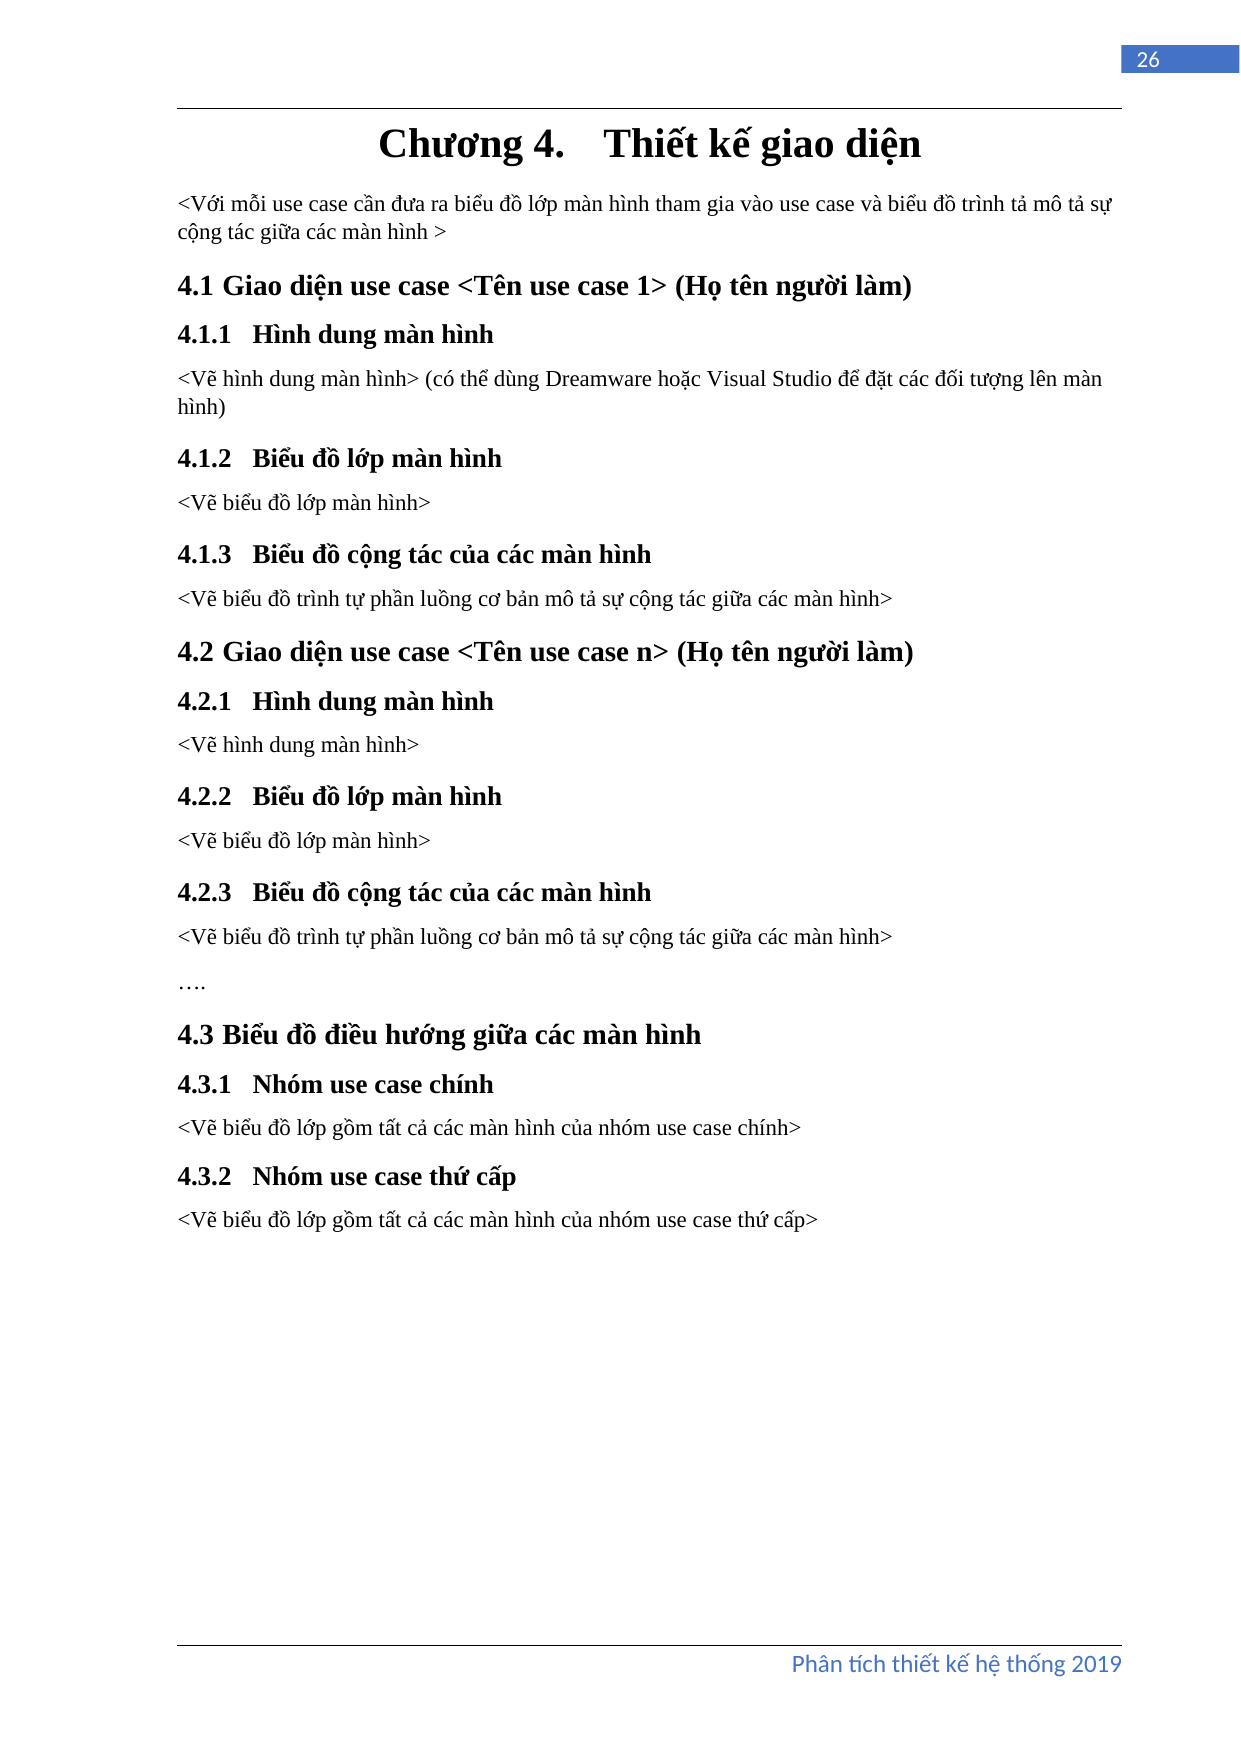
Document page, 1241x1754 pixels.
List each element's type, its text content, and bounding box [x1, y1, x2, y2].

text <Vẽ biểu đồ lớp gồm tất cả các màn hình của nhóm use case thứ cấp> [177, 1206, 1122, 1233]
subtitle Nhóm use case thứ cấp [177, 1159, 1122, 1191]
text …. [177, 968, 1122, 994]
text <Vẽ biểu đồ trình tự phần luồng cơ bản mô tả sự cộng tác giữa các màn hình> [177, 585, 1122, 611]
subtitle Biểu đồ lớp màn hình [177, 442, 1122, 473]
subtitle Thiết kế giao diện [177, 118, 1122, 166]
subtitle Hình dung màn hình [177, 684, 1122, 716]
subtitle Biểu đồ lớp màn hình [177, 781, 1122, 812]
subtitle Giao diện use case <Tên use case 1> (Họ tên người làm) [177, 268, 1122, 301]
subtitle Hình dung màn hình [177, 318, 1122, 349]
text <Vẽ hình dung màn hình> [177, 731, 1122, 758]
subtitle Biểu đồ cộng tác của các màn hình [177, 876, 1122, 908]
subtitle Nhóm use case chính [177, 1068, 1122, 1099]
text <Vẽ biểu đồ lớp gồm tất cả các màn hình của nhóm use case chính> [177, 1114, 1122, 1141]
text <Vẽ hình dung màn hình> (có thể dùng Dreamware hoặc Visual Studio để đặt các đối tượng lên màn hình) [177, 365, 1122, 419]
subtitle Biểu đồ cộng tác của các màn hình [177, 538, 1122, 569]
subtitle Giao diện use case <Tên use case n> (Họ tên người làm) [177, 634, 1122, 668]
subtitle Biểu đồ điều hướng giữa các màn hình [177, 1017, 1122, 1051]
text <Vẽ biểu đồ lớp màn hình> [177, 827, 1122, 853]
text <Vẽ biểu đồ lớp màn hình> [177, 489, 1122, 515]
text <Với mỗi use case cần đưa ra biểu đồ lớp màn hình tham gia vào use case và biểu đồ trình tả mô tả sự cộng tác giữa các màn hình > [177, 190, 1122, 245]
text <Vẽ biểu đồ trình tự phần luồng cơ bản mô tả sự cộng tác giữa các màn hình> [177, 923, 1122, 949]
